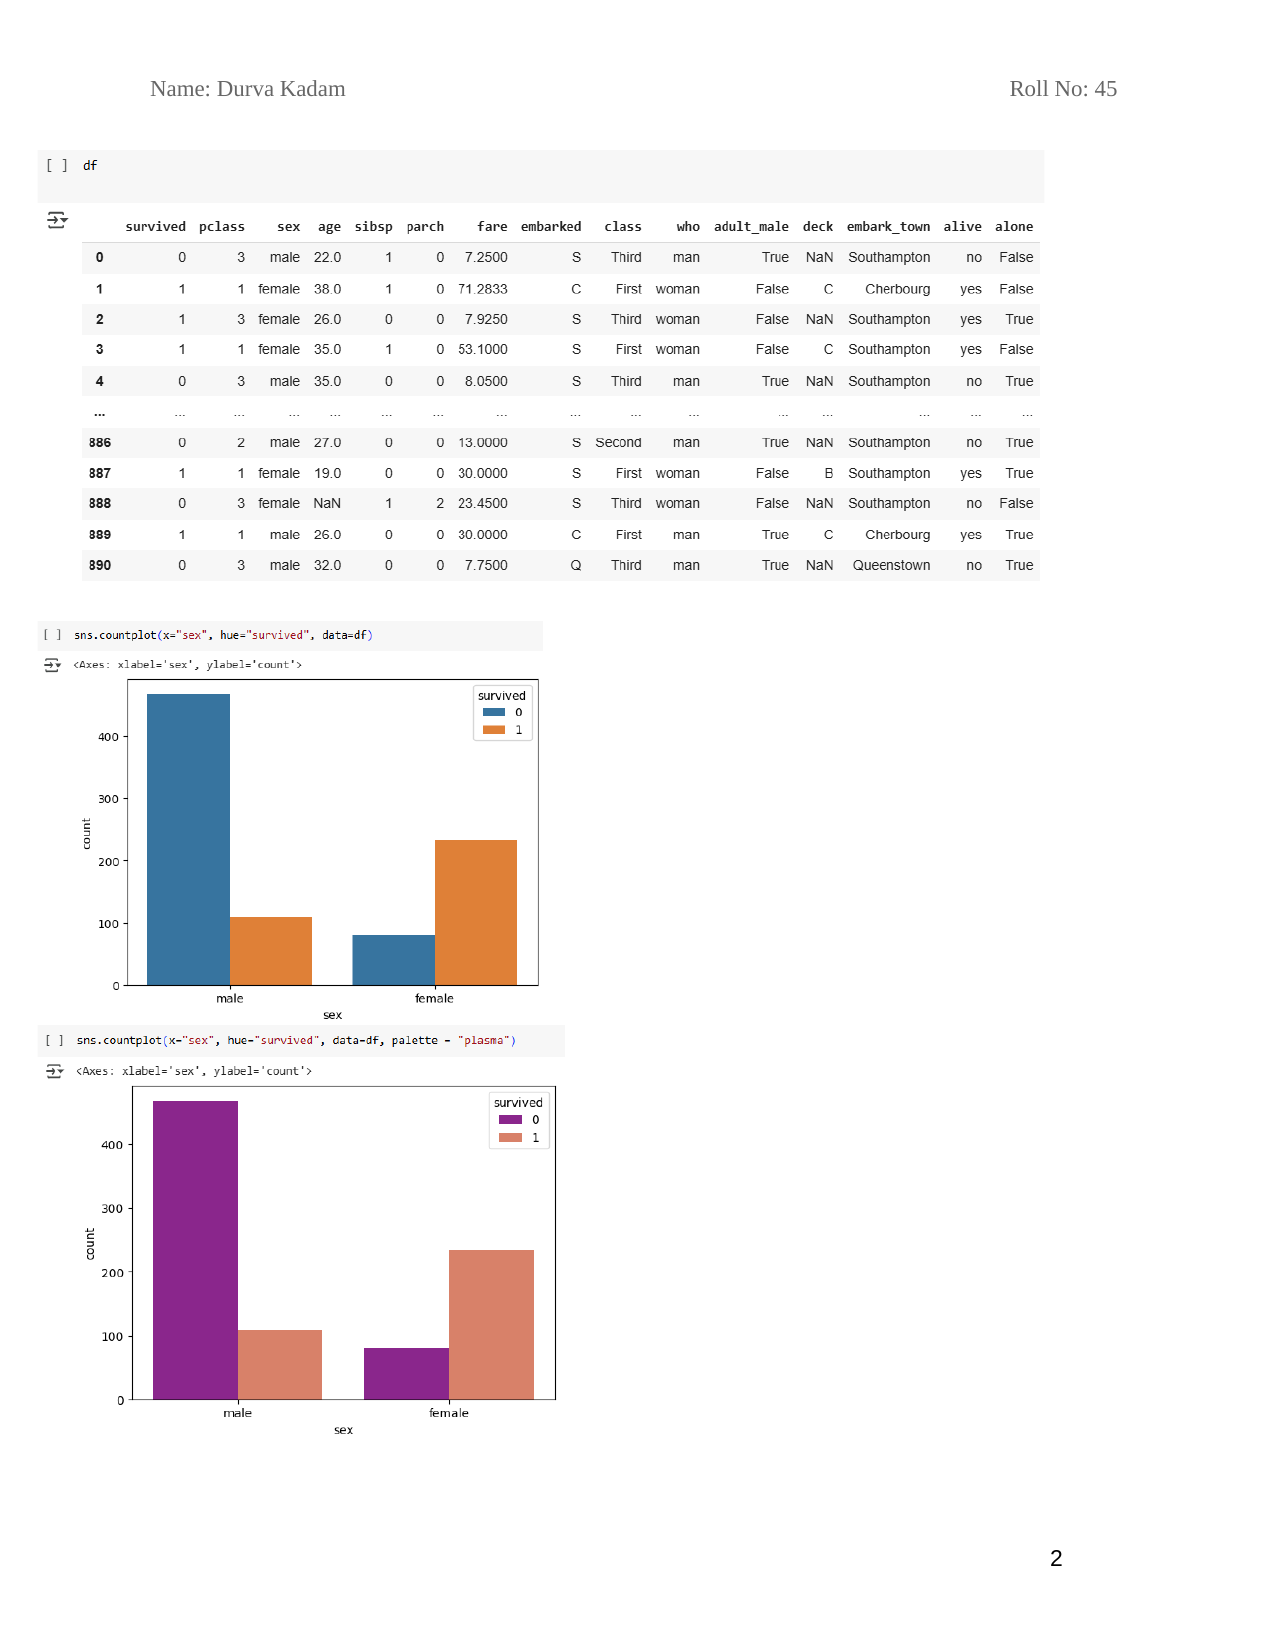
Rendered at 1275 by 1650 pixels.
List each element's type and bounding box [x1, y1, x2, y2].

picture [37, 150, 1045, 584]
picture [37, 1025, 565, 1439]
picture [37, 621, 543, 1022]
